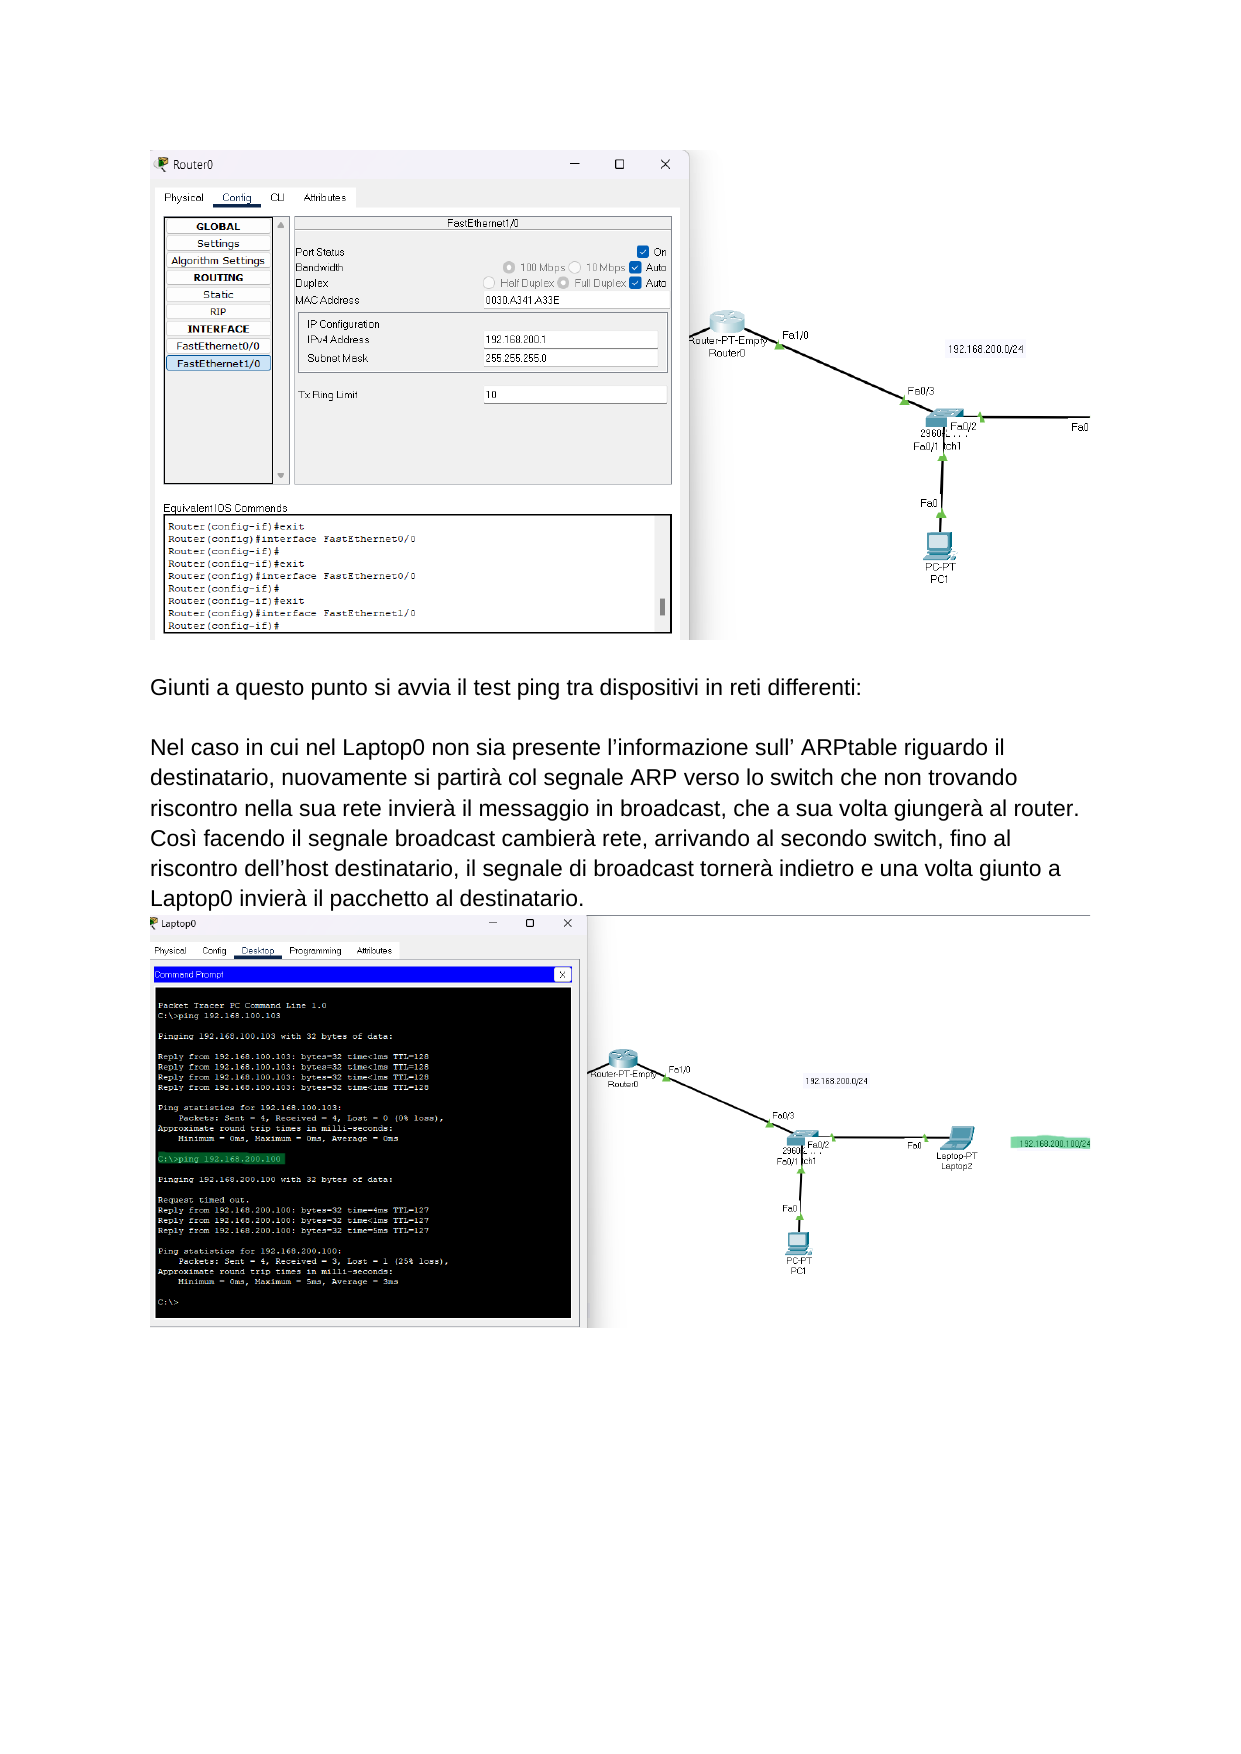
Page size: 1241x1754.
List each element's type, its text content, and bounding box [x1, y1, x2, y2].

picture [150, 915, 1091, 1328]
text Nel caso in cui nel Laptop0 non sia presente l’informazione sull’ ARPtable riguardo il destinatario, nuovamente si partirà col segnale ARP verso lo switch che non trovando riscontro nella sua rete invierà il messaggio in broadcast, che a sua volta giungerà al router. Così facendo il segnale broadcast cambierà rete, arrivando al secondo switch, fino al riscontro dell’host destinatario, il segnale di broadcast tornerà indietro e una volta giunto a Laptop0 invierà il pacchetto al destinatario. [150, 734, 1090, 911]
picture [150, 150, 1091, 640]
text Giunti a questo punto si avvia il test ping tra dispositivi in reti differenti: [150, 674, 1090, 700]
